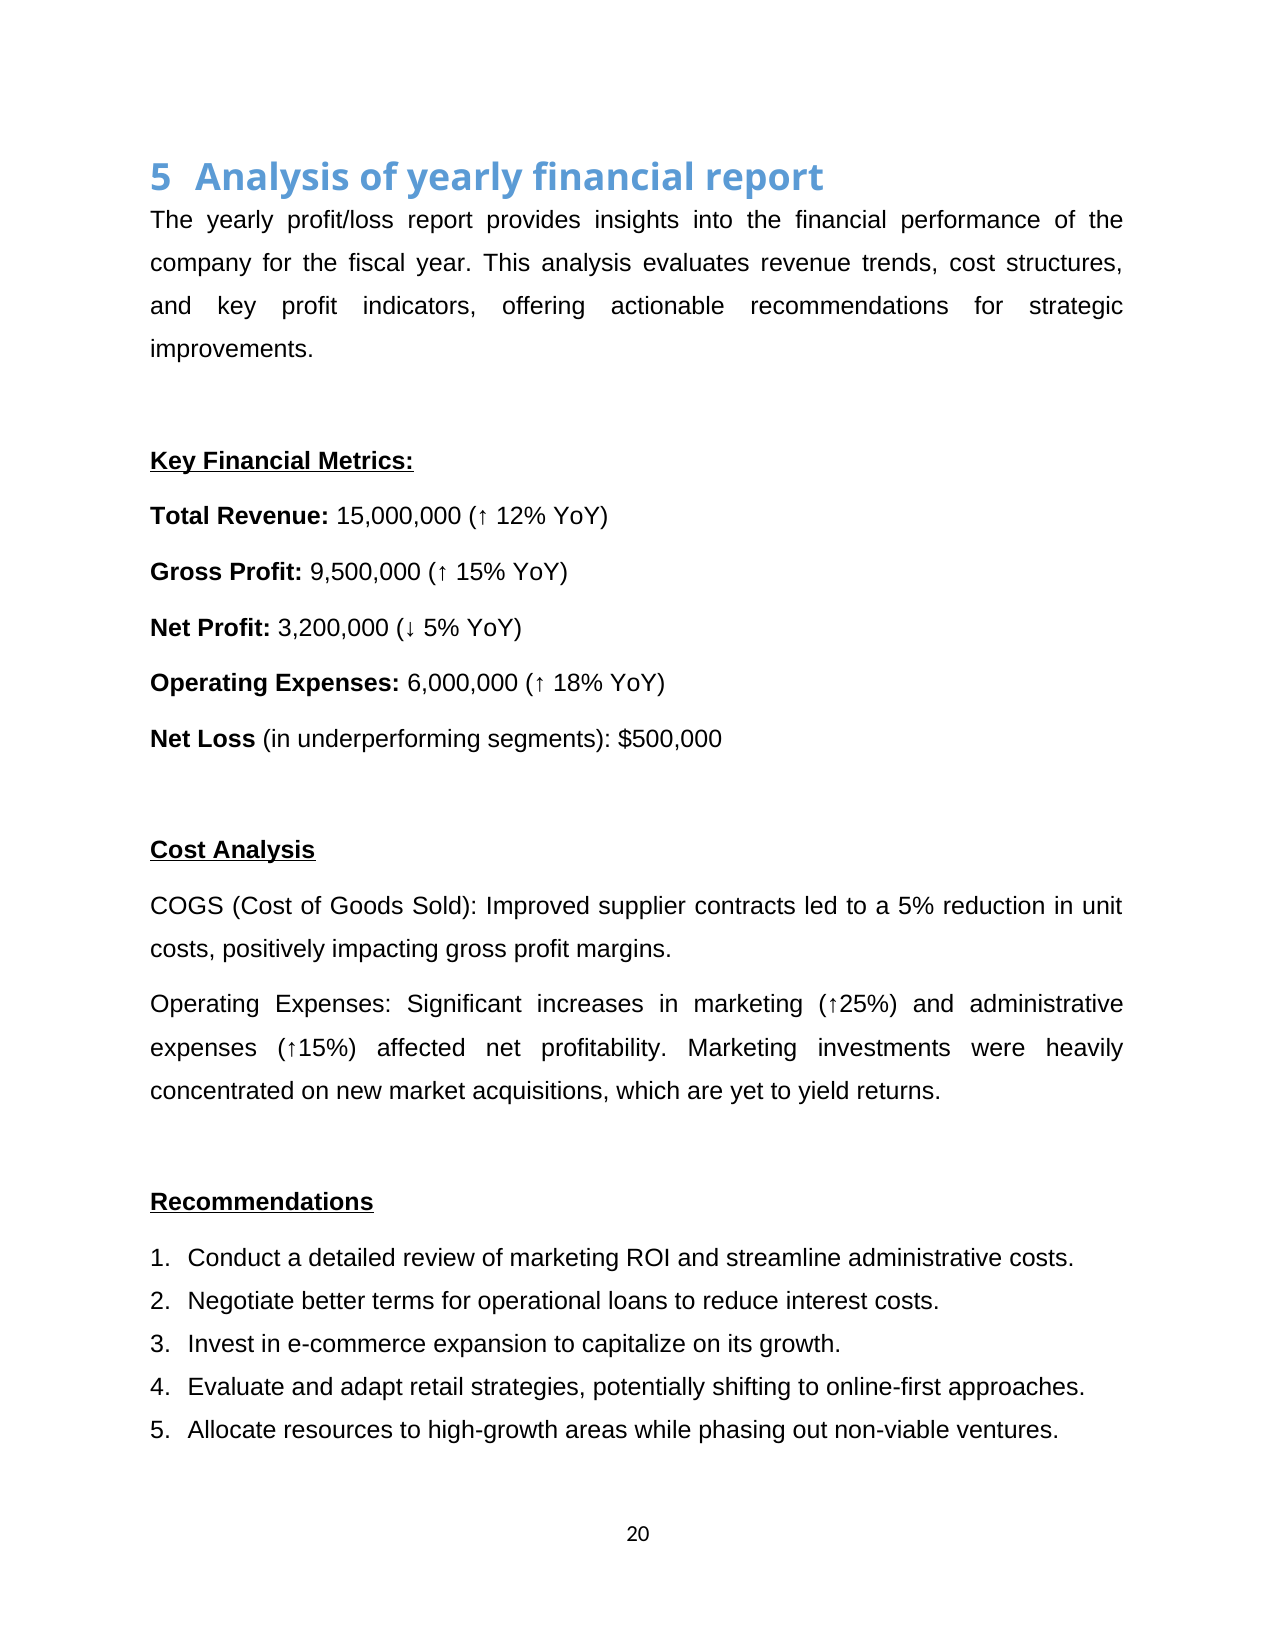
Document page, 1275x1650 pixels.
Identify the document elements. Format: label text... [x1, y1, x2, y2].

subtitle Analysis of yearly financial report [150, 150, 1125, 201]
text COGS (Cost of Goods Sold): Improved supplier contracts led to a 5% reduction in unit costs, positively impacting gross profit margins. [150, 891, 1125, 963]
list Negotiate better terms for operational loans to reduce interest costs. [150, 1286, 1125, 1314]
text Cost Analysis [150, 835, 1125, 864]
list Invest in e-commerce expansion to capitalize on its growth. [150, 1329, 1125, 1358]
text Key Financial Metrics: [150, 446, 1125, 474]
text Recommendations [150, 1187, 1125, 1216]
text Net Loss (in underperforming segments): $500,000 [150, 724, 1125, 753]
text Operating Expenses: Significant increases in marketing (↑25%) and administrative expenses (↑15%) affected net profitability. Marketing investments were heavily concentrated on new market acquisitions, which are yet to yield returns. [150, 989, 1125, 1104]
text The yearly profit/loss report provides insights into the financial performance of the company for the fiscal year. This analysis evaluates revenue trends, cost structures, and key profit indicators, offering actionable recommendations for strategic improvements. [150, 205, 1125, 363]
list Conduct a detailed review of marketing ROI and streamline administrative costs. [150, 1243, 1125, 1271]
text Net Profit: 3,200,000 (↓ 5% YoY) [150, 613, 1125, 641]
text Gross Profit: 9,500,000 (↑ 15% YoY) [150, 557, 1125, 586]
list Allocate resources to high-growth areas while phasing out non-viable ventures. [150, 1415, 1125, 1444]
text Operating Expenses: 6,000,000 (↑ 18% YoY) [150, 668, 1125, 697]
text Total Revenue: 15,000,000 (↑ 12% YoY) [150, 501, 1125, 530]
list Evaluate and adapt retail strategies, potentially shifting to online-first approaches. [150, 1372, 1125, 1401]
